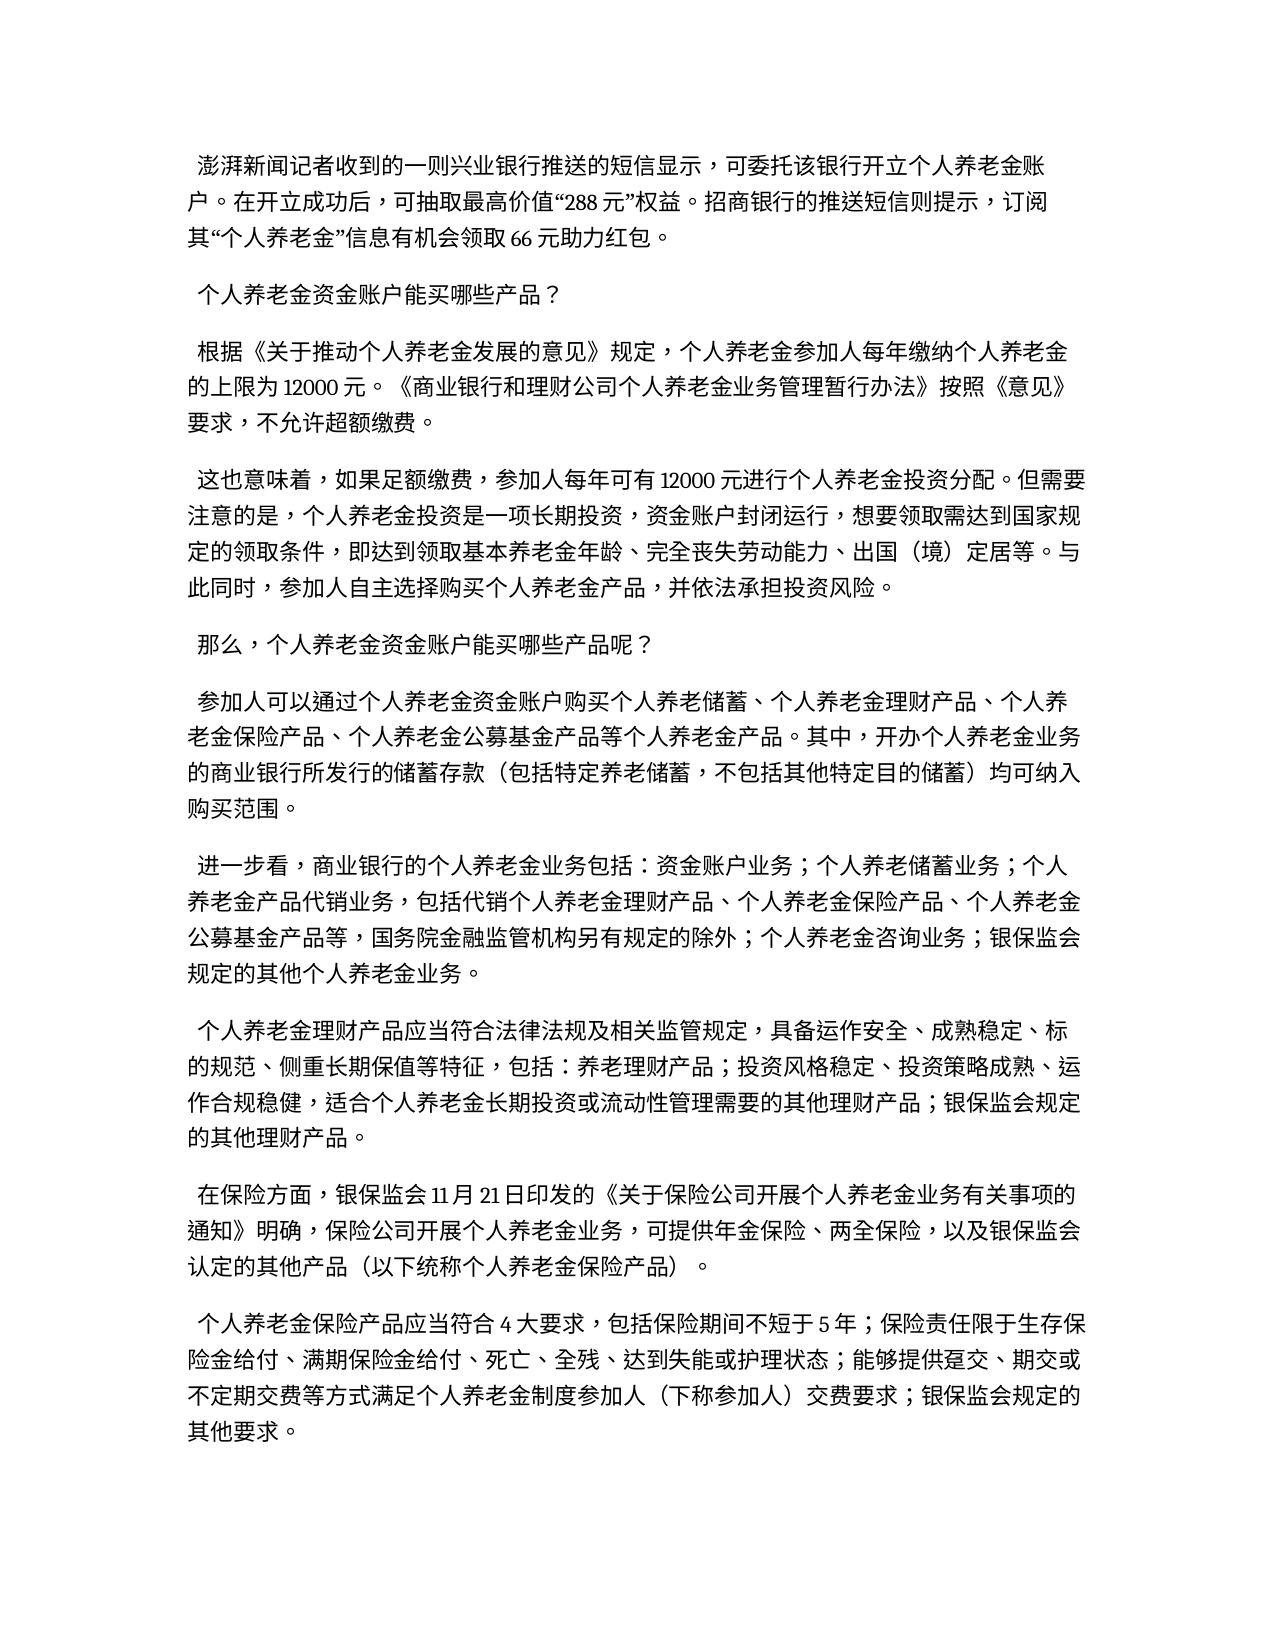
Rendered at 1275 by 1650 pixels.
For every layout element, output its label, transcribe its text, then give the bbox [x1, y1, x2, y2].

text 个人养老金资金账户能买哪些产品？ [187, 279, 1087, 310]
text 进一步看，商业银行的个人养老金业务包括：资金账户业务；个人养老储蓄业务；个人养老金产品代销业务，包括代销个人养老金理财产品、个人养老金保险产品、个人养老金公募基金产品等，国务院金融监管机构另有规定的除外；个人养老金咨询业务；银保监会规定的其他个人养老金业务。 [187, 850, 1087, 989]
text 根据《关于推动个人养老金发展的意见》规定，个人养老金参加人每年缴纳个人养老金的上限为12000元。《商业银行和理财公司个人养老金业务管理暂行办法》按照《意见》要求，不允许超额缴费。 [187, 335, 1087, 438]
text 这也意味着，如果足额缴费，参加人每年可有12000元进行个人养老金投资分配。但需要注意的是，个人养老金投资是一项长期投资，资金账户封闭运行，想要领取需达到国家规定的领取条件，即达到领取基本养老金年龄、完全丧失劳动能力、出国（境）定居等。与此同时，参加人自主选择购买个人养老金产品，并依法承担投资风险。 [187, 464, 1087, 603]
text 参加人可以通过个人养老金资金账户购买个人养老储蓄、个人养老金理财产品、个人养老金保险产品、个人养老金公募基金产品等个人养老金产品。其中，开办个人养老金业务的商业银行所发行的储蓄存款（包括特定养老储蓄，不包括其他特定目的储蓄）均可纳入购买范围。 [187, 685, 1087, 824]
text 澎湃新闻记者收到的一则兴业银行推送的短信显示，可委托该银行开立个人养老金账户。在开立成功后，可抽取最高价值“288元”权益。招商银行的推送短信则提示，订阅其“个人养老金”信息有机会领取66元助力红包。 [187, 150, 1087, 253]
text 个人养老金理财产品应当符合法律法规及相关监管规定，具备运作安全、成熟稳定、标的规范、侧重长期保值等特征，包括：养老理财产品；投资风格稳定、投资策略成熟、运作合规稳健，适合个人养老金长期投资或流动性管理需要的其他理财产品；银保监会规定的其他理财产品。 [187, 1014, 1087, 1154]
text 个人养老金保险产品应当符合4大要求，包括保险期间不短于5年；保险责任限于生存保险金给付、满期保险金给付、死亡、全残、达到失能或护理状态；能够提供趸交、期交或不定期交费等方式满足个人养老金制度参加人（下称参加人）交费要求；银保监会规定的其他要求。 [187, 1308, 1087, 1447]
text 那么，个人养老金资金账户能买哪些产品呢？ [187, 629, 1087, 660]
text 在保险方面，银保监会11月21日印发的《关于保险公司开展个人养老金业务有关事项的通知》明确，保险公司开展个人养老金业务，可提供年金保险、两全保险，以及银保监会认定的其他产品（以下统称个人养老金保险产品）。 [187, 1179, 1087, 1282]
